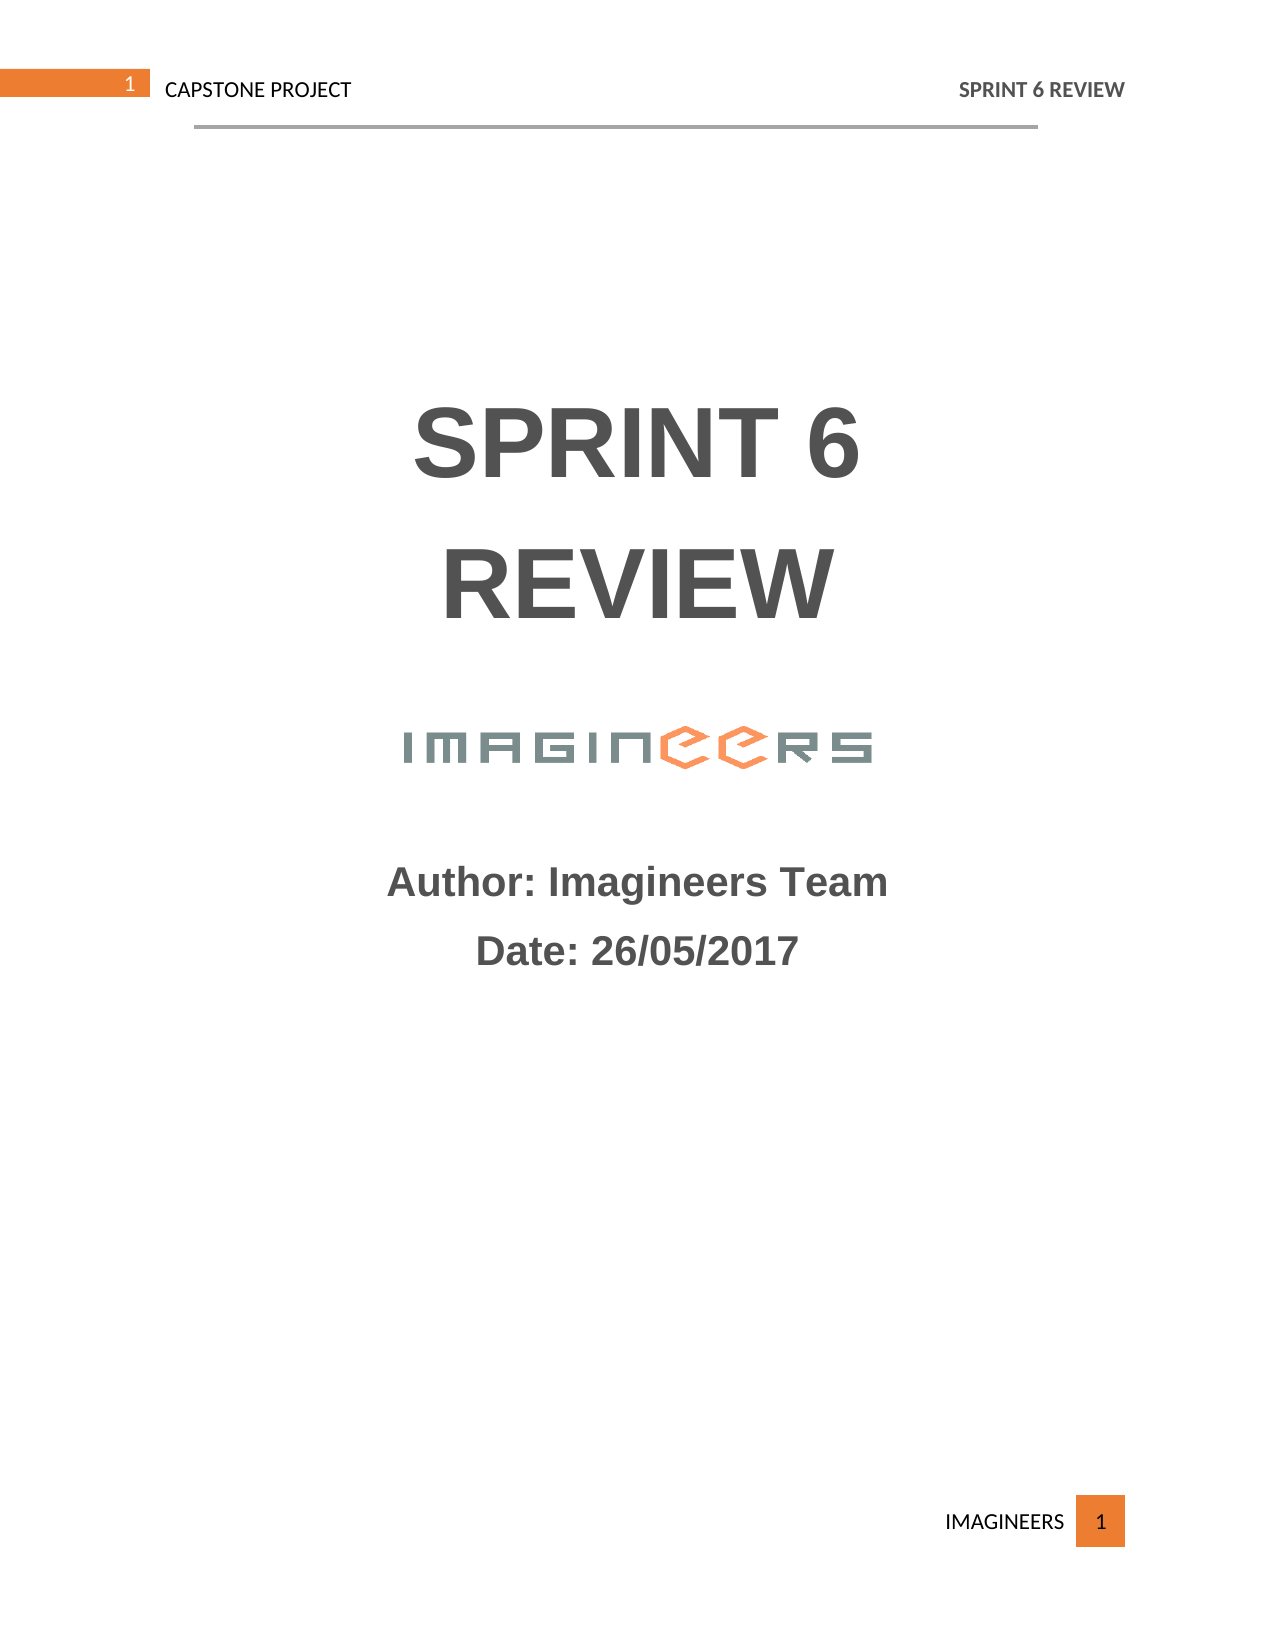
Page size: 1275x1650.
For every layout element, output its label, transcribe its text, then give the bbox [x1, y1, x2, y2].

text SPRINT 6 [150, 384, 1125, 499]
picture [389, 665, 886, 839]
text REVIEW [150, 524, 1125, 639]
text Author: Imagineers Team [150, 858, 1125, 906]
text Date: 26/05/2017 [150, 926, 1125, 974]
